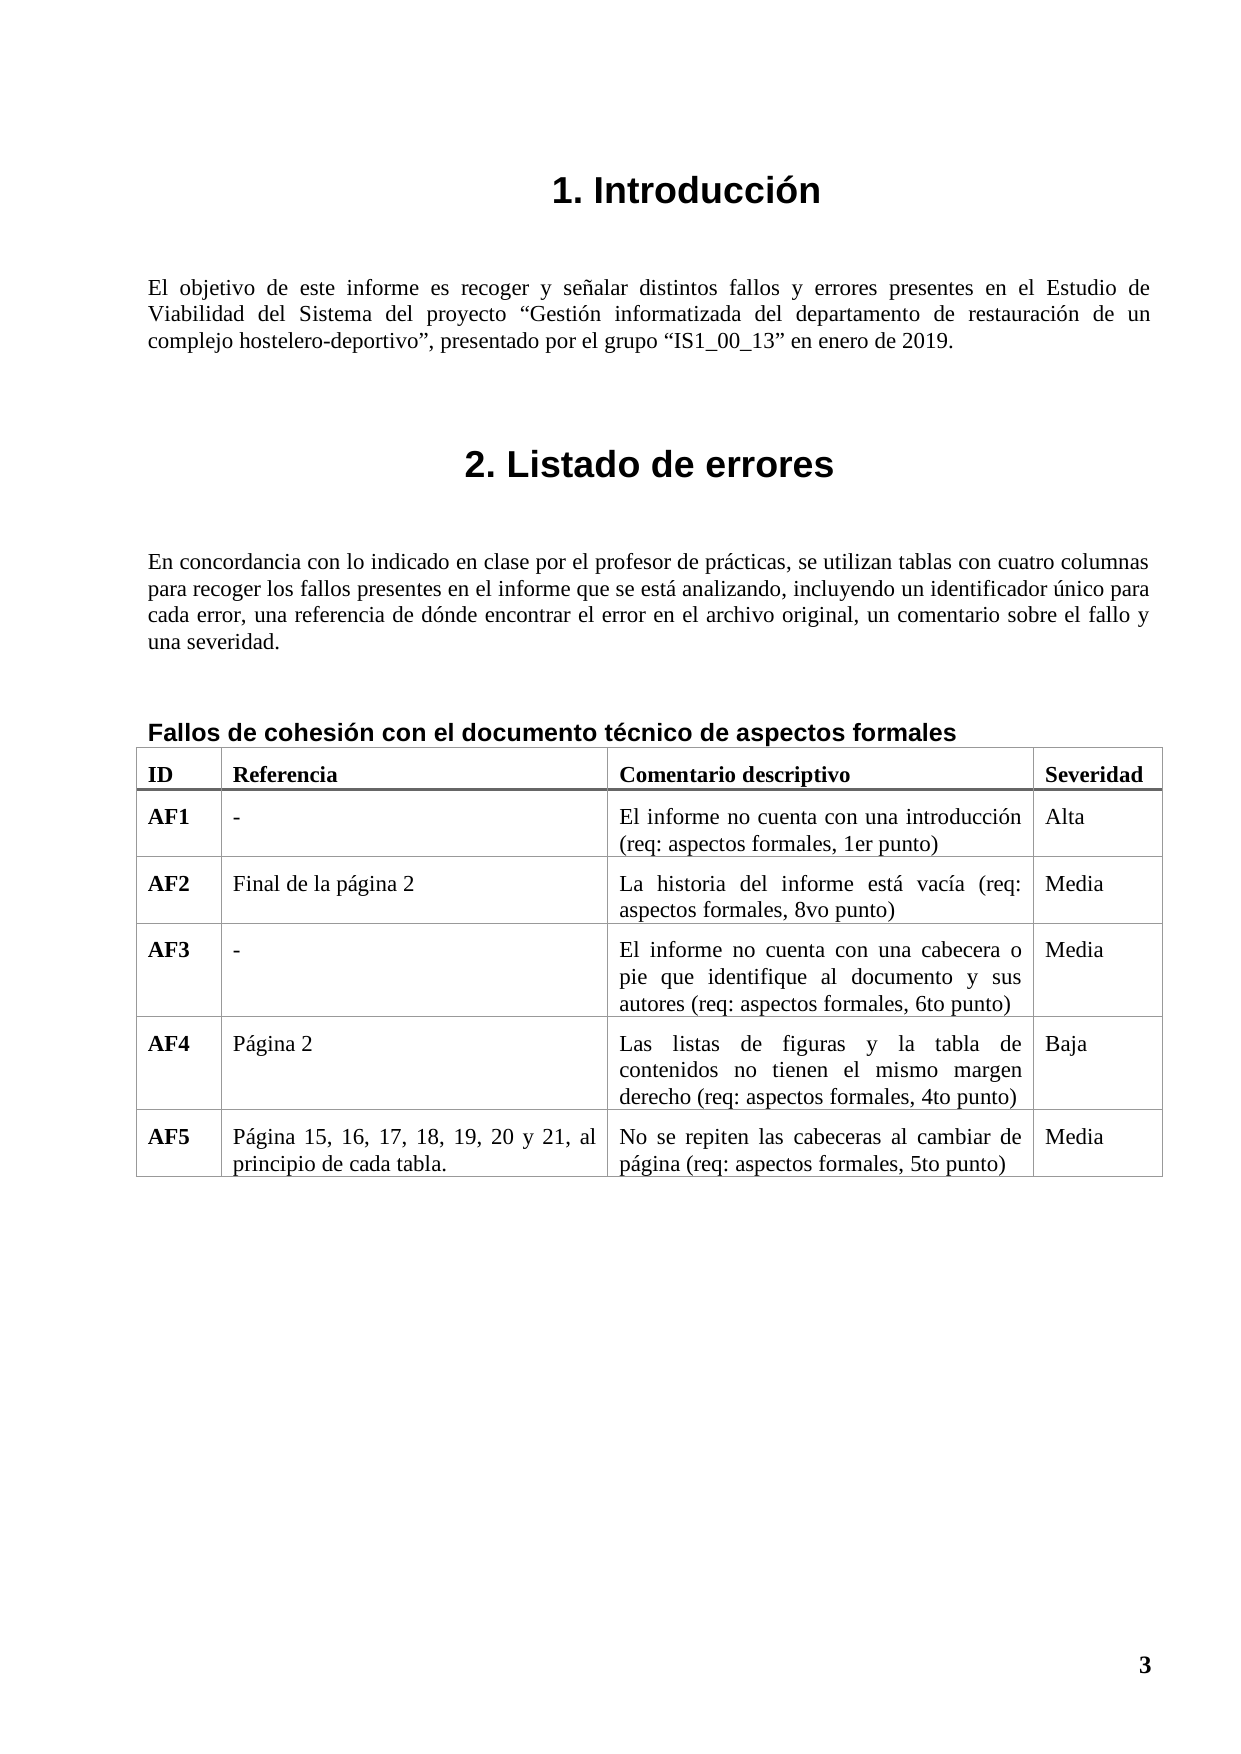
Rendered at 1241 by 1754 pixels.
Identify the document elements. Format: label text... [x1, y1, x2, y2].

table_cell AF1 [137, 791, 221, 856]
table_header ID [137, 748, 221, 787]
table_cell No se repiten las cabeceras al cambiar de página (req: aspectos formales, 5to punto) [608, 1110, 1033, 1176]
text El objetivo de este informe es recoger y señalar distintos fallos y errores presentes en el Estudio de Viabilidad del Sistema del proyecto “Gestión informatizada del departamento de restauración de un complejo hostelero-deportivo”, presentado por el grupo “IS1_00_13” en enero de 2019. [148, 274, 1152, 353]
table_header Referencia [222, 748, 607, 787]
table_cell AF3 [137, 924, 221, 1016]
table_cell - [222, 924, 607, 1016]
table_cell Media [1034, 924, 1162, 1016]
table_cell El informe no cuenta con una cabecera o pie que identifique al documento y sus autores (req: aspectos formales, 6to punto) [608, 924, 1033, 1016]
table_cell AF2 [137, 857, 221, 923]
table_cell Baja [1034, 1017, 1162, 1109]
table_cell La historia del informe está vacía (req: aspectos formales, 8vo punto) [608, 857, 1033, 923]
text En concordancia con lo indicado en clase por el profesor de prácticas, se utilizan tablas con cuatro columnas para recoger los fallos presentes en el informe que se está analizando, incluyendo un identificador único para cada error, una referencia de dónde encontrar el error en el archivo original, un comentario sobre el fallo y una severidad. [148, 548, 1152, 654]
table_cell Media [1034, 857, 1162, 923]
table_cell Final de la página 2 [222, 857, 607, 923]
table_cell Página 15, 16, 17, 18, 19, 20 y 21, al principio de cada tabla. [222, 1110, 607, 1176]
table_cell Alta [1034, 791, 1162, 856]
table_cell AF4 [137, 1017, 221, 1109]
table_cell Media [1034, 1110, 1162, 1176]
table_cell El informe no cuenta con una introducción (req: aspectos formales, 1er punto) [608, 791, 1033, 856]
table_header Severidad [1034, 748, 1162, 787]
table_cell Las listas de figuras y la tabla de contenidos no tienen el mismo margen derecho (req: aspectos formales, 4to punto) [608, 1017, 1033, 1109]
subtitle 1. Introducción [148, 168, 1152, 211]
table_cell Página 2 [222, 1017, 607, 1109]
table_cell AF5 [137, 1110, 221, 1176]
table_cell - [222, 791, 607, 856]
table_header Comentario descriptivo [608, 748, 1033, 787]
subtitle 2. Listado de errores [148, 442, 1152, 485]
subtitle Fallos de cohesión con el documento técnico de aspectos formales [148, 718, 1152, 747]
